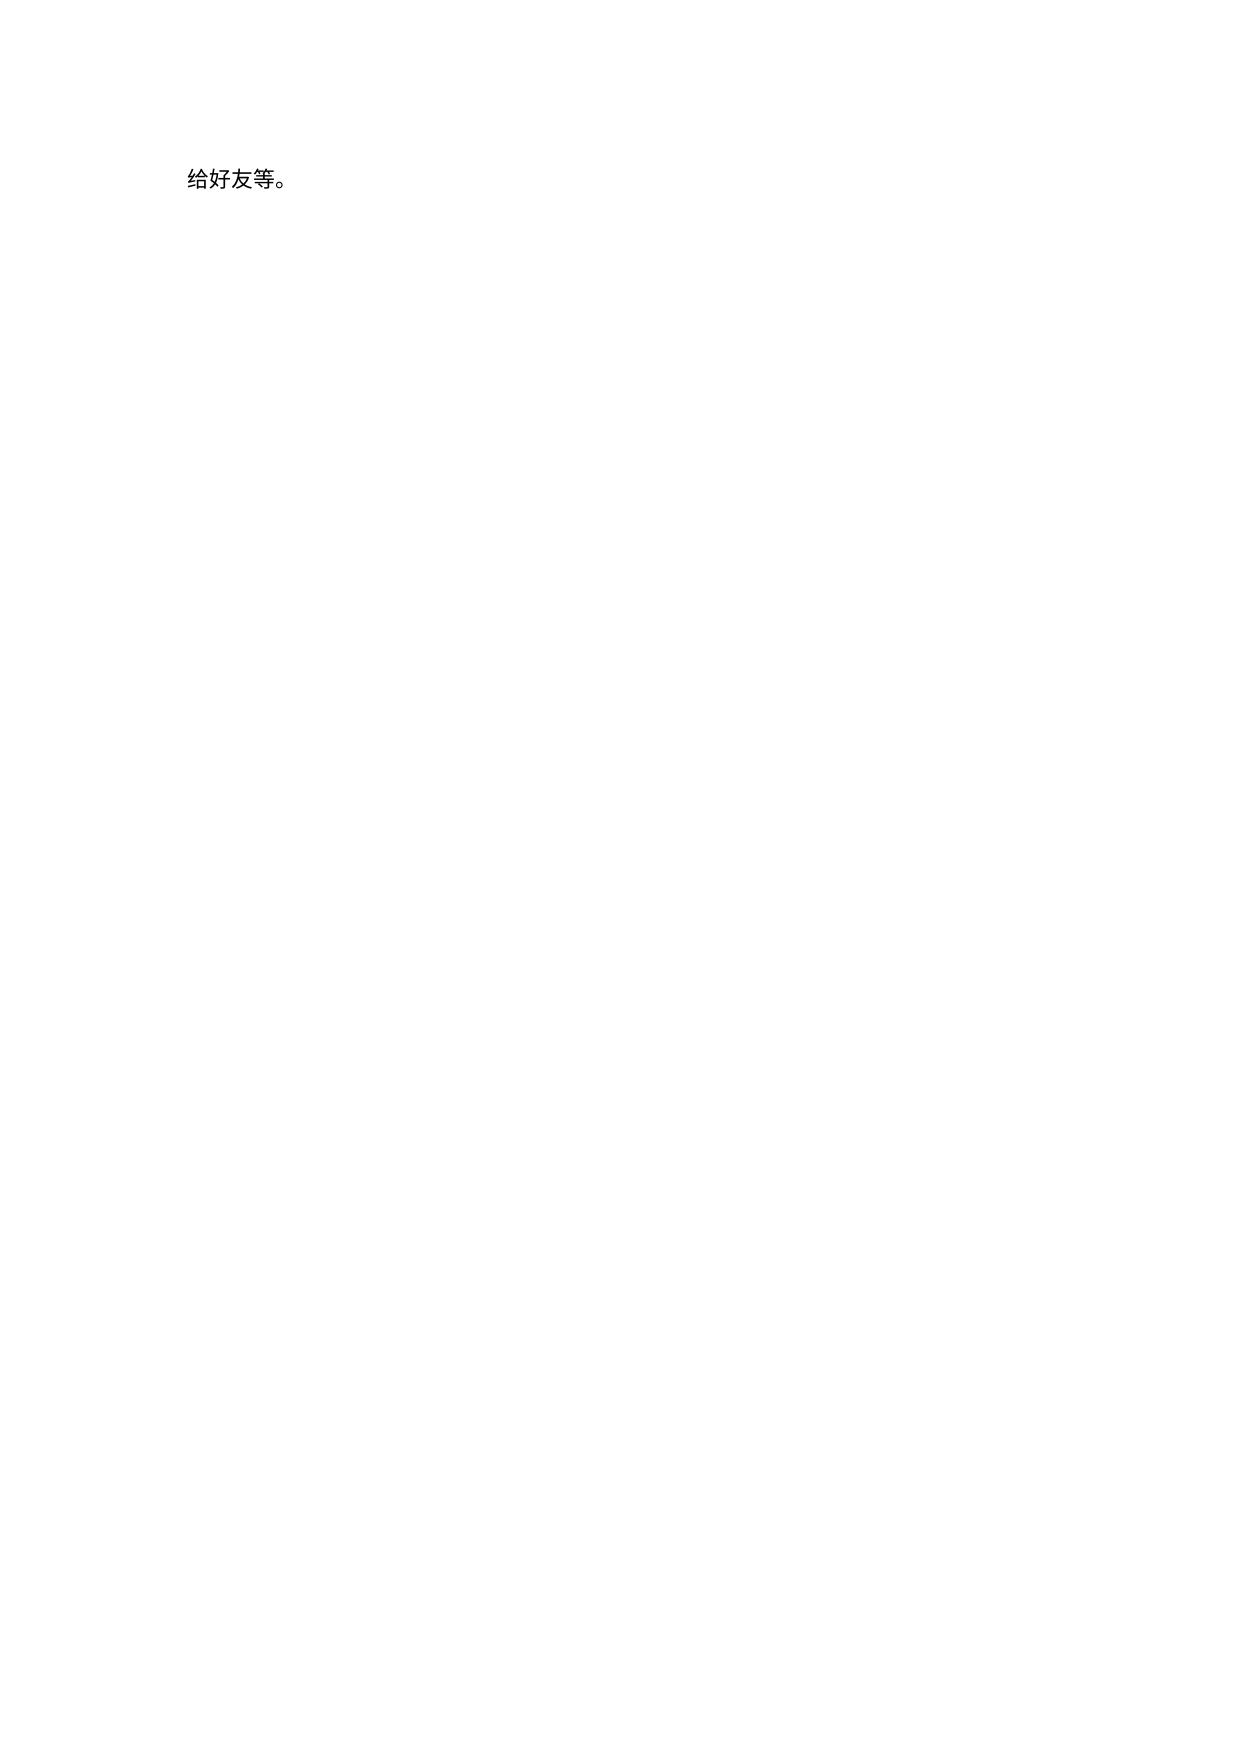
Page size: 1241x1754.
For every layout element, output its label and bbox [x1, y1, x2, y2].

text [187, 162, 1053, 194]
